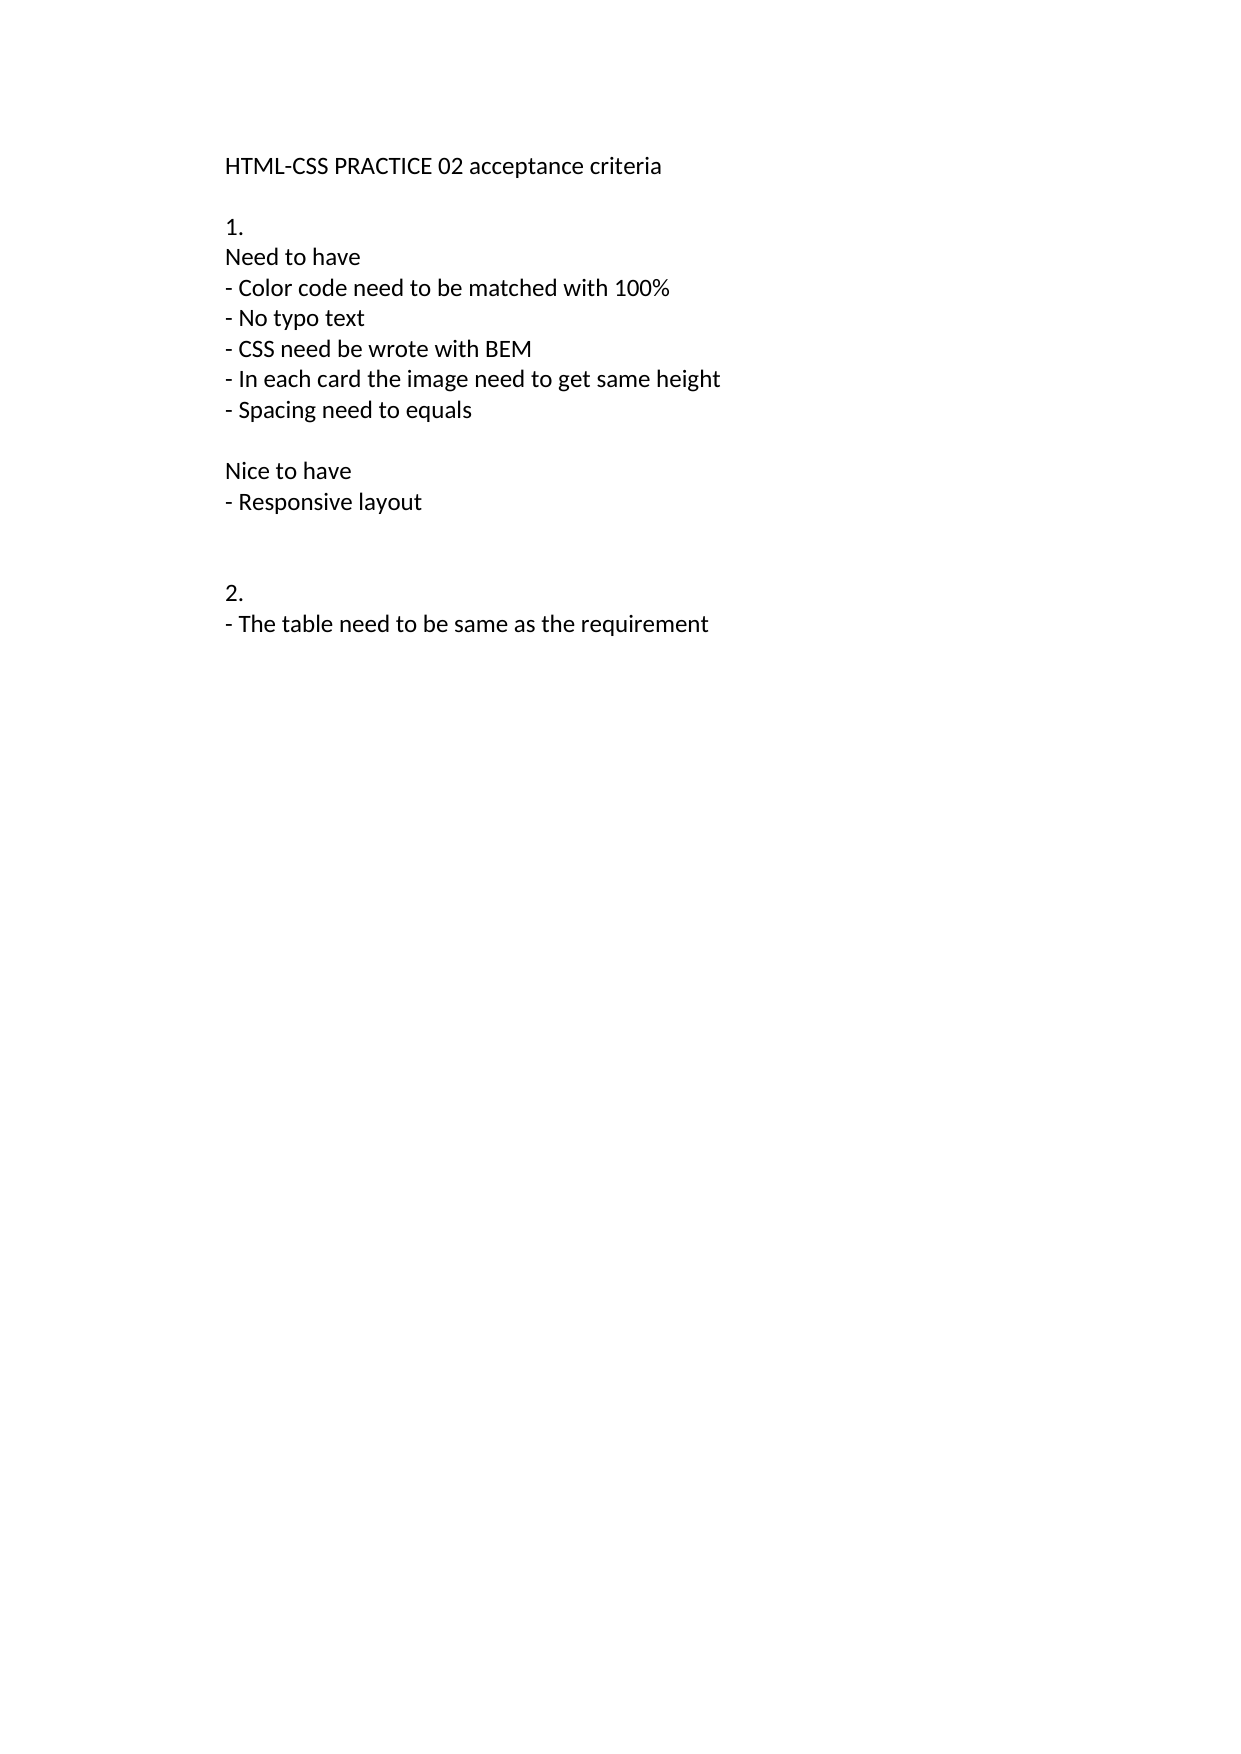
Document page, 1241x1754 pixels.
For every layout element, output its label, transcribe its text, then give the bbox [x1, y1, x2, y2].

text - No typo text [150, 303, 1090, 333]
text - Color code need to be matched with 100% [150, 272, 1090, 303]
text 1. [150, 211, 1090, 242]
text 2. [150, 577, 1090, 608]
text - Responsive layout [150, 486, 1090, 516]
text Need to have [150, 242, 1090, 272]
text Nice to have [150, 455, 1090, 486]
text - CSS need be wrote with BEM [150, 333, 1090, 364]
text HTML-CSS PRACTICE 02 acceptance criteria [150, 150, 1090, 181]
text - The table need to be same as the requirement [150, 608, 1090, 638]
text - Spacing need to equals [150, 394, 1090, 425]
text - In each card the image need to get same height [150, 364, 1090, 394]
